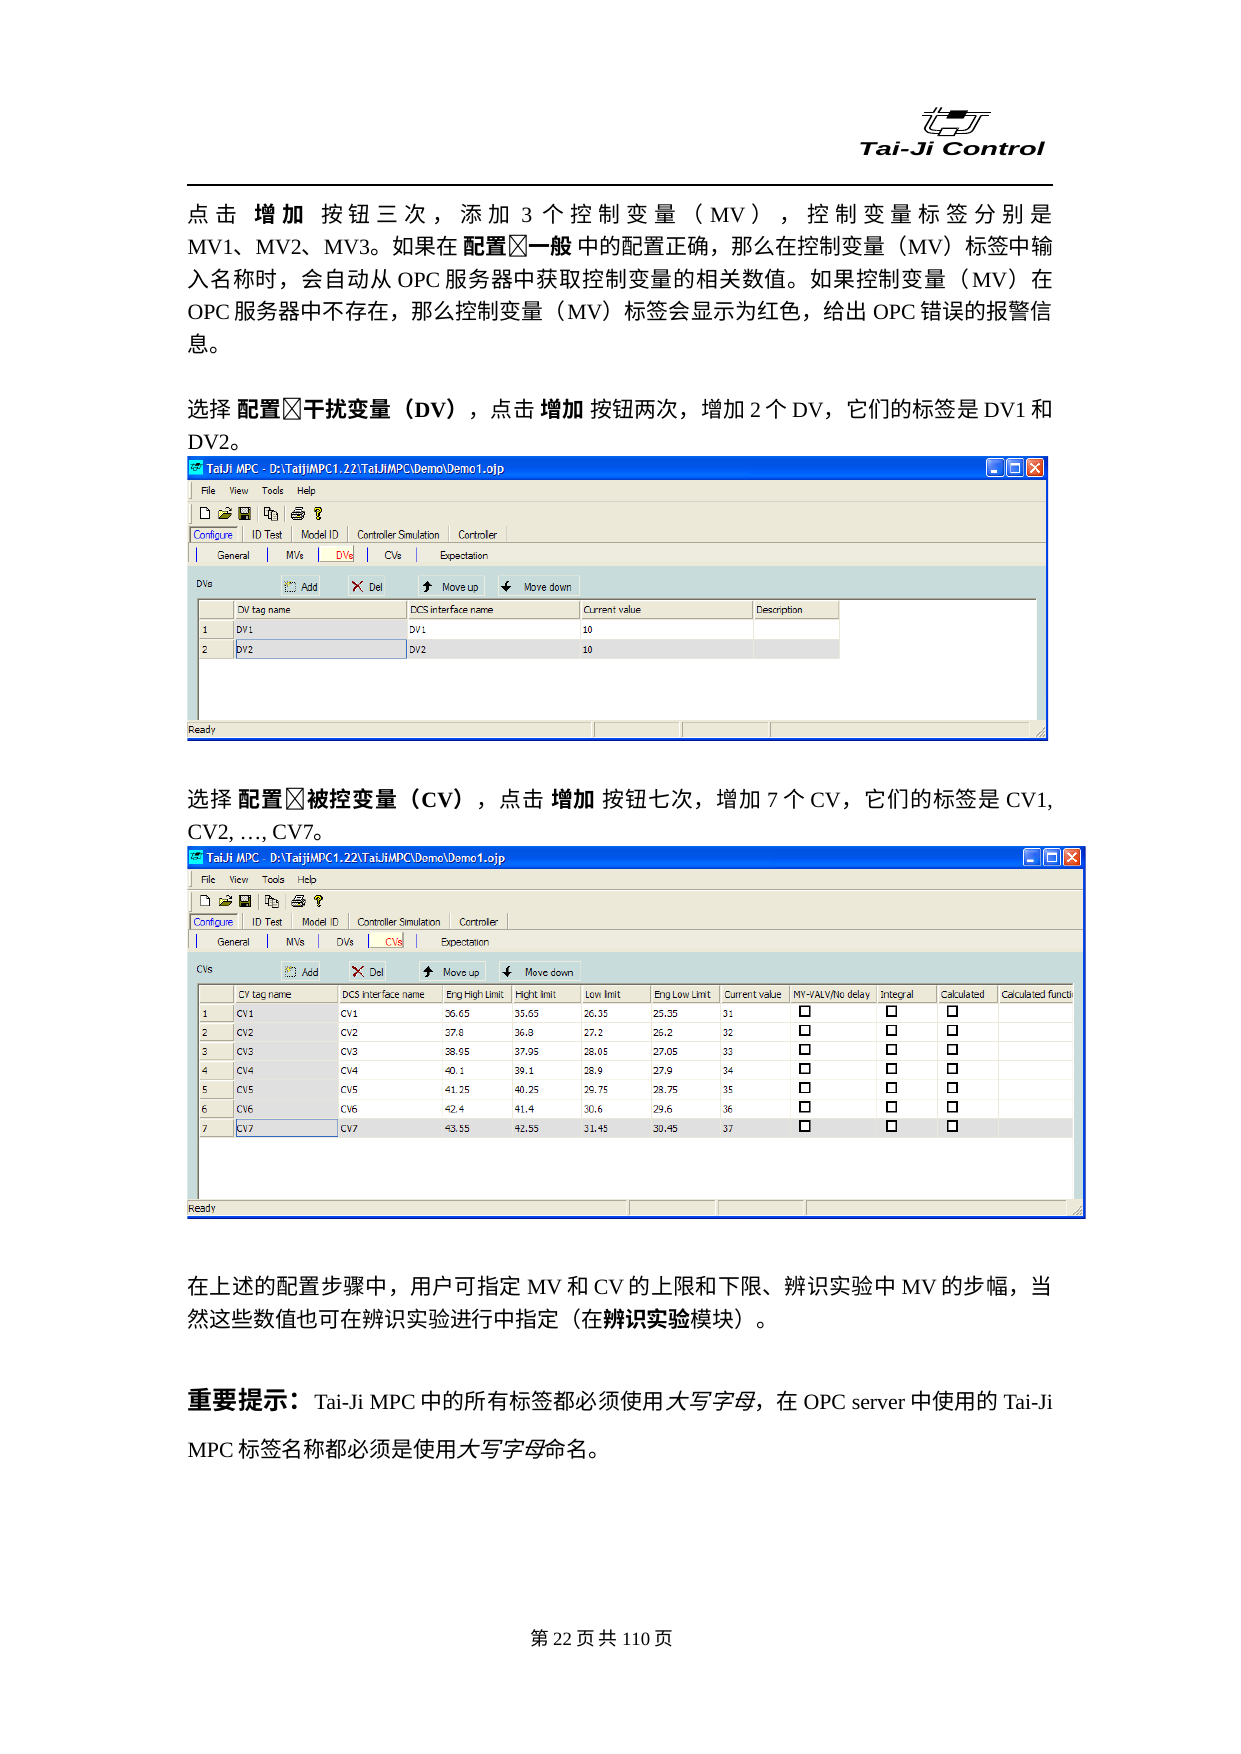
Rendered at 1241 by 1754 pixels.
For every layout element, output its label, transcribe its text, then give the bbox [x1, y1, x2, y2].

text 重要提示：Tai-Ji MPC中的所有标签都必须使用大写字母，在OPC server中使用的Tai-Ji MPC标签名称都必须是使用大写字母命名。 [187, 1366, 1053, 1464]
text 在上述的配置步骤中，用户可指定MV和CV的上限和下限、辨识实验中MV的步幅，当然这些数值也可在辨识实验进行中指定（在辨识实验模块）。 [187, 1269, 1053, 1334]
text 选择 配置干扰变量（DV），点击 增加 按钮两次，增加2个DV，它们的标签是DV1和DV2。 [187, 391, 1053, 456]
picture [187, 846, 1086, 1219]
text 点击 增加 按钮三次，添加3个控制变量（MV），控制变量标签分别是MV1、MV2、MV3。如果在 配置一般 中的配置正确，那么在控制变量（MV）标签中输入名称时，会自动从OPC服务器中获取控制变量的相关数值。如果控制变量（MV）在OPC服务器中不存在，那么控制变量（MV）标签会显示为红色，给出OPC错误的报警信息。 [187, 196, 1053, 359]
picture [187, 456, 1049, 741]
text 选择 配置被控变量（CV），点击 增加 按钮七次，增加7个CV，它们的标签是CV1, CV2, …, CV7。 [187, 781, 1053, 846]
